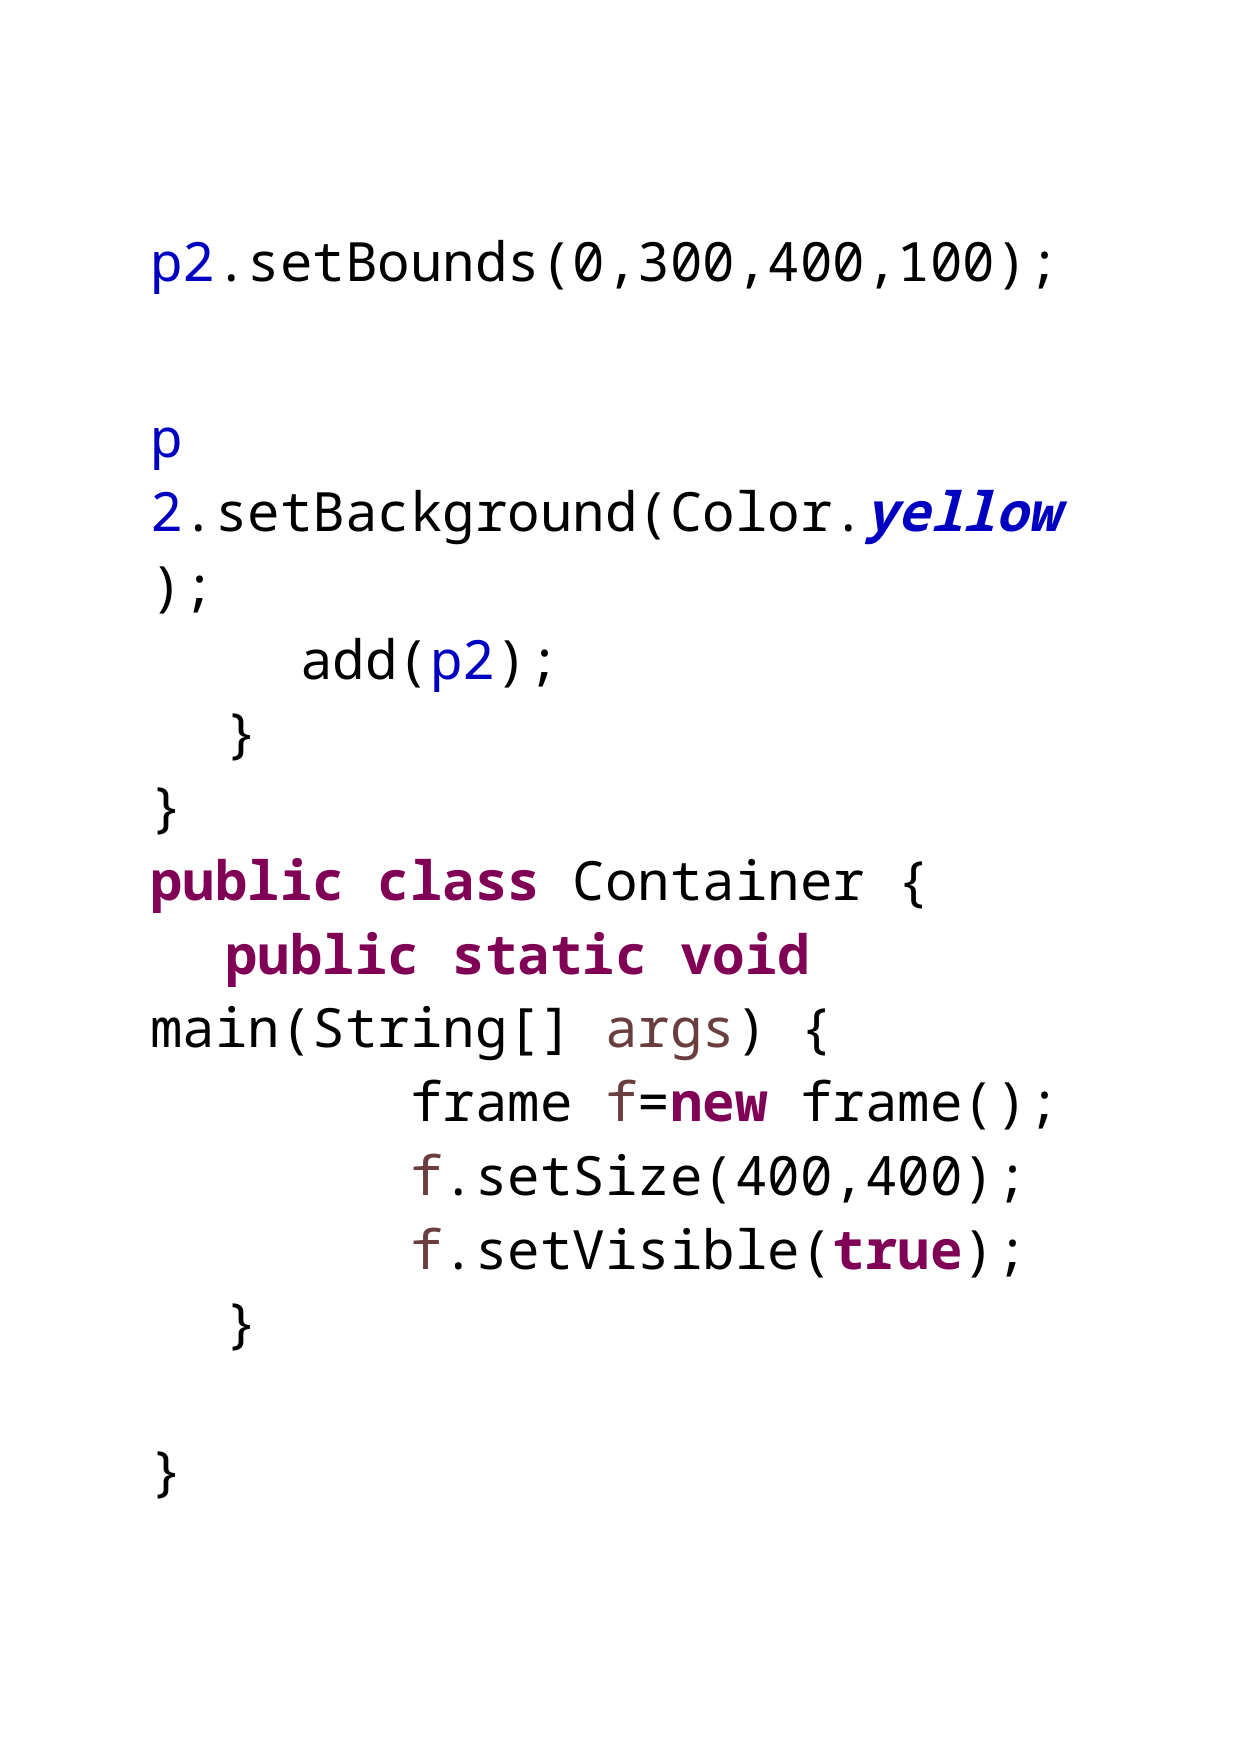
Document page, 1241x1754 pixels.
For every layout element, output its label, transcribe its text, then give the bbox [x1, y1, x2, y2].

text } [150, 1285, 1090, 1359]
text public class Container { [150, 842, 1090, 916]
text } [150, 1432, 1090, 1506]
text p2.setBounds(0,300,400,100); [150, 150, 1090, 297]
text } [150, 769, 1090, 842]
text f.setVisible(true); [150, 1211, 1090, 1285]
text frame f=new frame(); [150, 1064, 1090, 1137]
text public static void main(String[] args) { [150, 916, 1090, 1064]
text f.setSize(400,400); [150, 1137, 1090, 1211]
text add(p2); [150, 621, 1090, 695]
text } [150, 695, 1090, 769]
text p2.setBackground(Color.yellow); [150, 297, 1090, 621]
